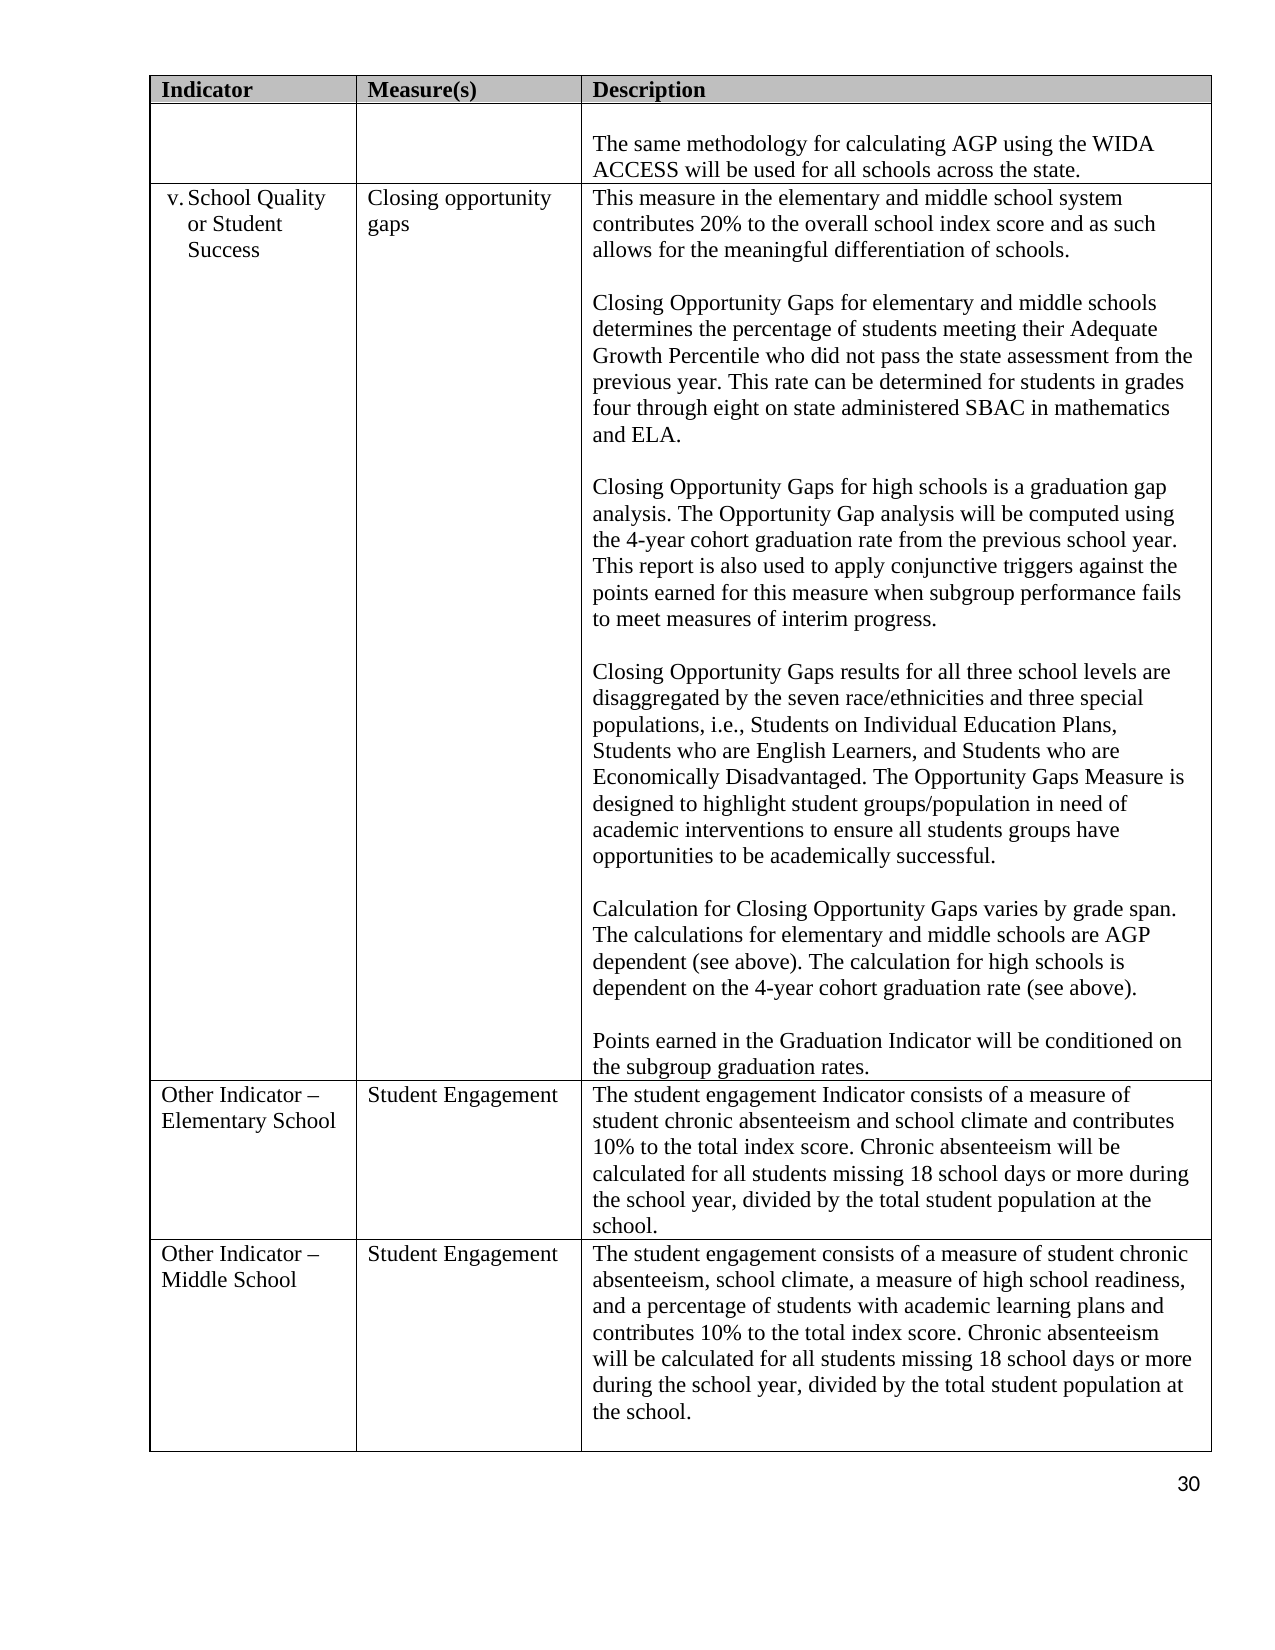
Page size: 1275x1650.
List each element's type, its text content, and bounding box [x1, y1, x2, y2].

table_cell The student engagement Indicator consists of a measure of student chronic absenteeism and school climate and contributes 10% to the total index score. Chronic absenteeism will be calculated for all students missing 18 school days or more during the school year, divided by the total student population at the school. [582, 1081, 1211, 1239]
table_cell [151, 104, 356, 182]
table_header Measure(s) [357, 76, 581, 102]
table_cell School Quality or Student Success [151, 184, 356, 1079]
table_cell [582, 104, 1211, 182]
table_cell Student Engagement [357, 1240, 581, 1451]
table_header Indicator [151, 76, 356, 102]
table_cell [357, 104, 581, 182]
table_cell This measure in the elementary and middle school system contributes 20% to the overall school index score and as such allows for the meaningful differentiation of schools. Closing Opportunity Gaps for elementary and middle schools determines the percentage of students meeting their Adequate Growth Percentile who did not pass the state assessment from the previous year. This rate can be determined for students in grades four through eight on state administered SBAC in mathematics and ELA. Closing Opportunity Gaps for high schools is a graduation gap analysis. The Opportunity Gap analysis will be computed using the 4-year cohort graduation rate from the previous school year. This report is also used to apply conjunctive triggers against the points earned for this measure when subgroup performance fails to meet measures of interim progress. Closing Opportunity Gaps results for all three school levels are disaggregated by the seven race/ethnicities and three special populations, i.e., Students on Individual Education Plans, Students who are English Learners, and Students who are Economically Disadvantaged. The Opportunity Gaps Measure is designed to highlight student groups/population in need of academic interventions to ensure all students groups have opportunities to be academically successful. Calculation for Closing Opportunity Gaps varies by grade span. The calculations for elementary and middle schools are AGP dependent (see above). The calculation for high schools is dependent on the 4-year cohort graduation rate (see above). Points earned in the Graduation Indicator will be conditioned on the subgroup graduation rates. [582, 184, 1211, 1079]
table_cell Student Engagement [357, 1081, 581, 1239]
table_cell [582, 1240, 1211, 1451]
table_cell Other Indicator – Elementary School [151, 1081, 356, 1239]
table_cell Closing opportunity gaps [357, 184, 581, 1079]
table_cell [151, 1240, 356, 1451]
table_header Description [582, 76, 1211, 102]
